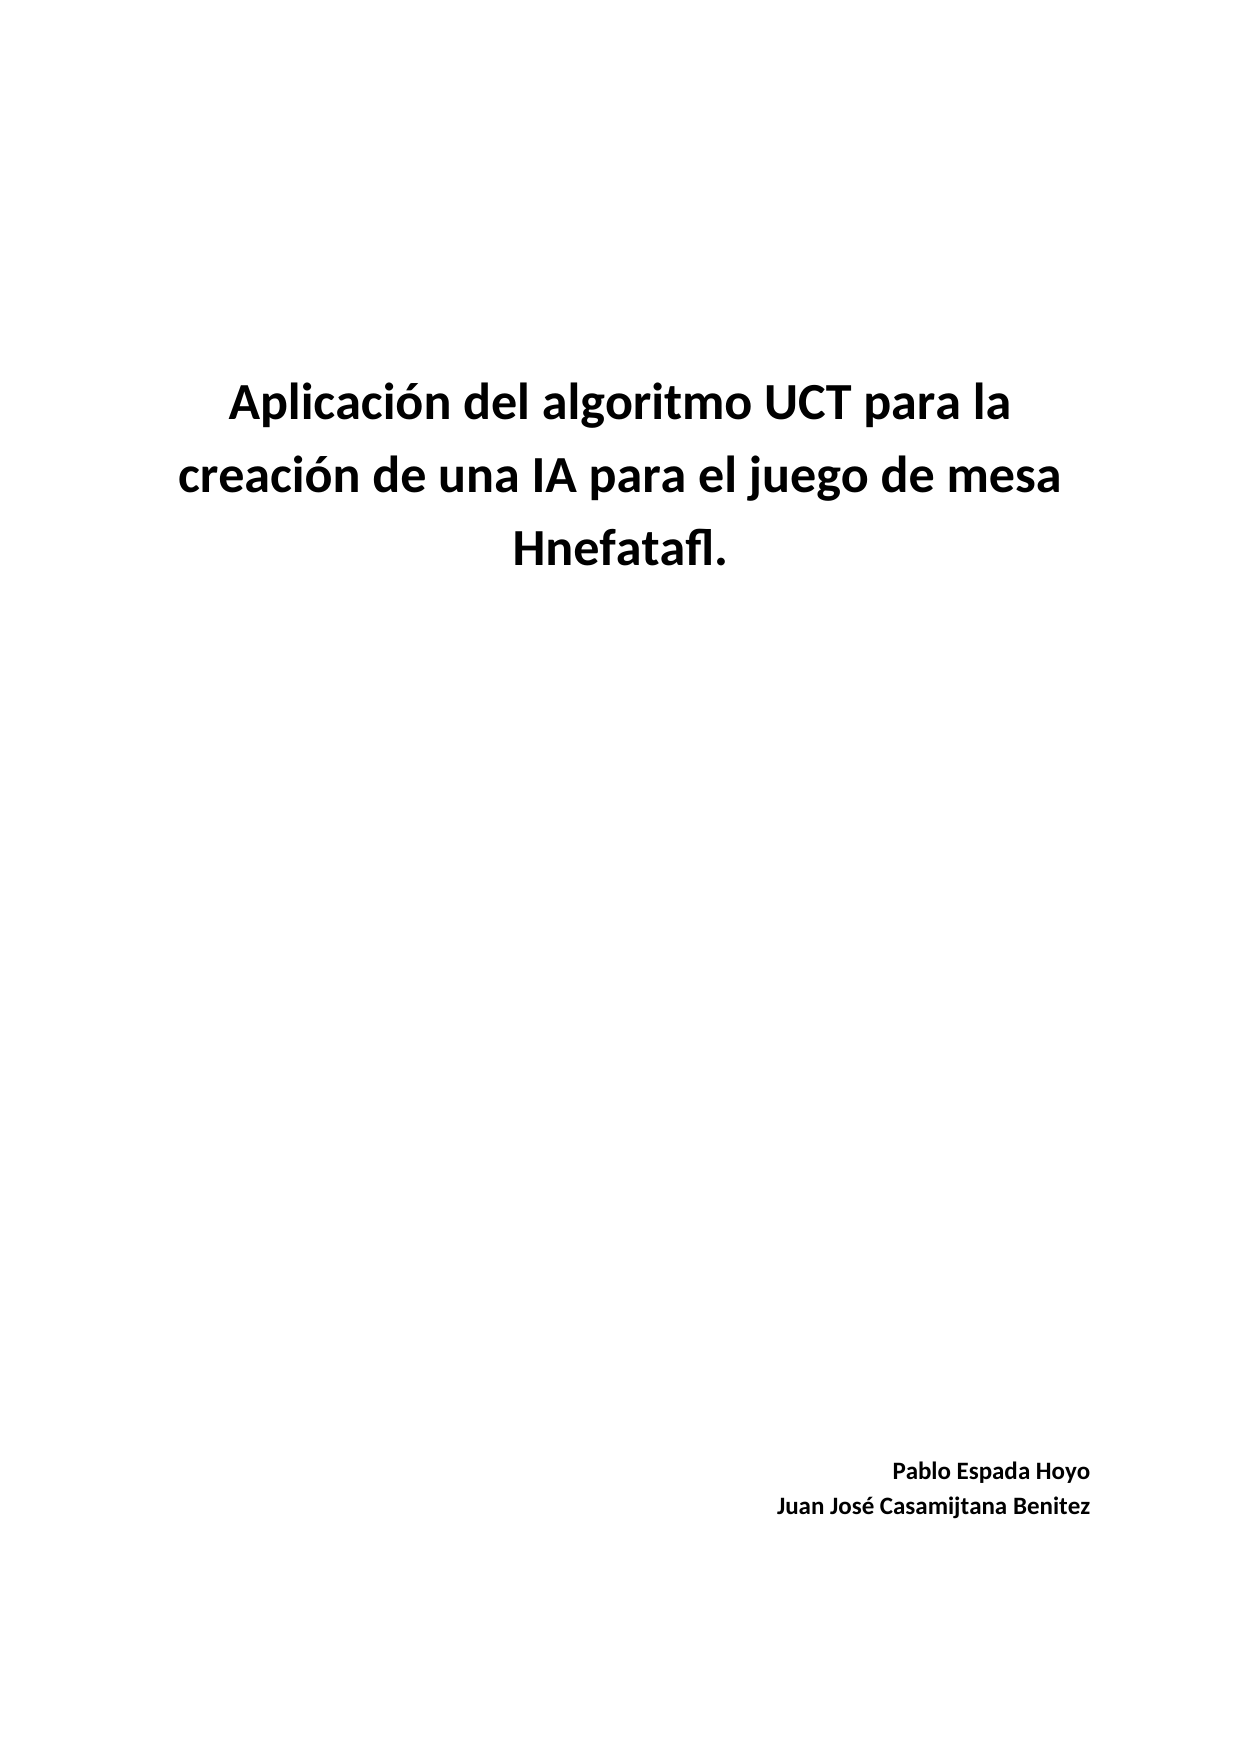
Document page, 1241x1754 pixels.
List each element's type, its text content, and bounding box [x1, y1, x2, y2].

text Aplicación del algoritmo UCT para la creación de una IA para el juego de mesa Hnefatafl. [150, 369, 1090, 579]
text Pablo Espada Hoyo [375, 1455, 1090, 1486]
text Juan José Casamijtana Benitez [150, 1490, 1090, 1521]
